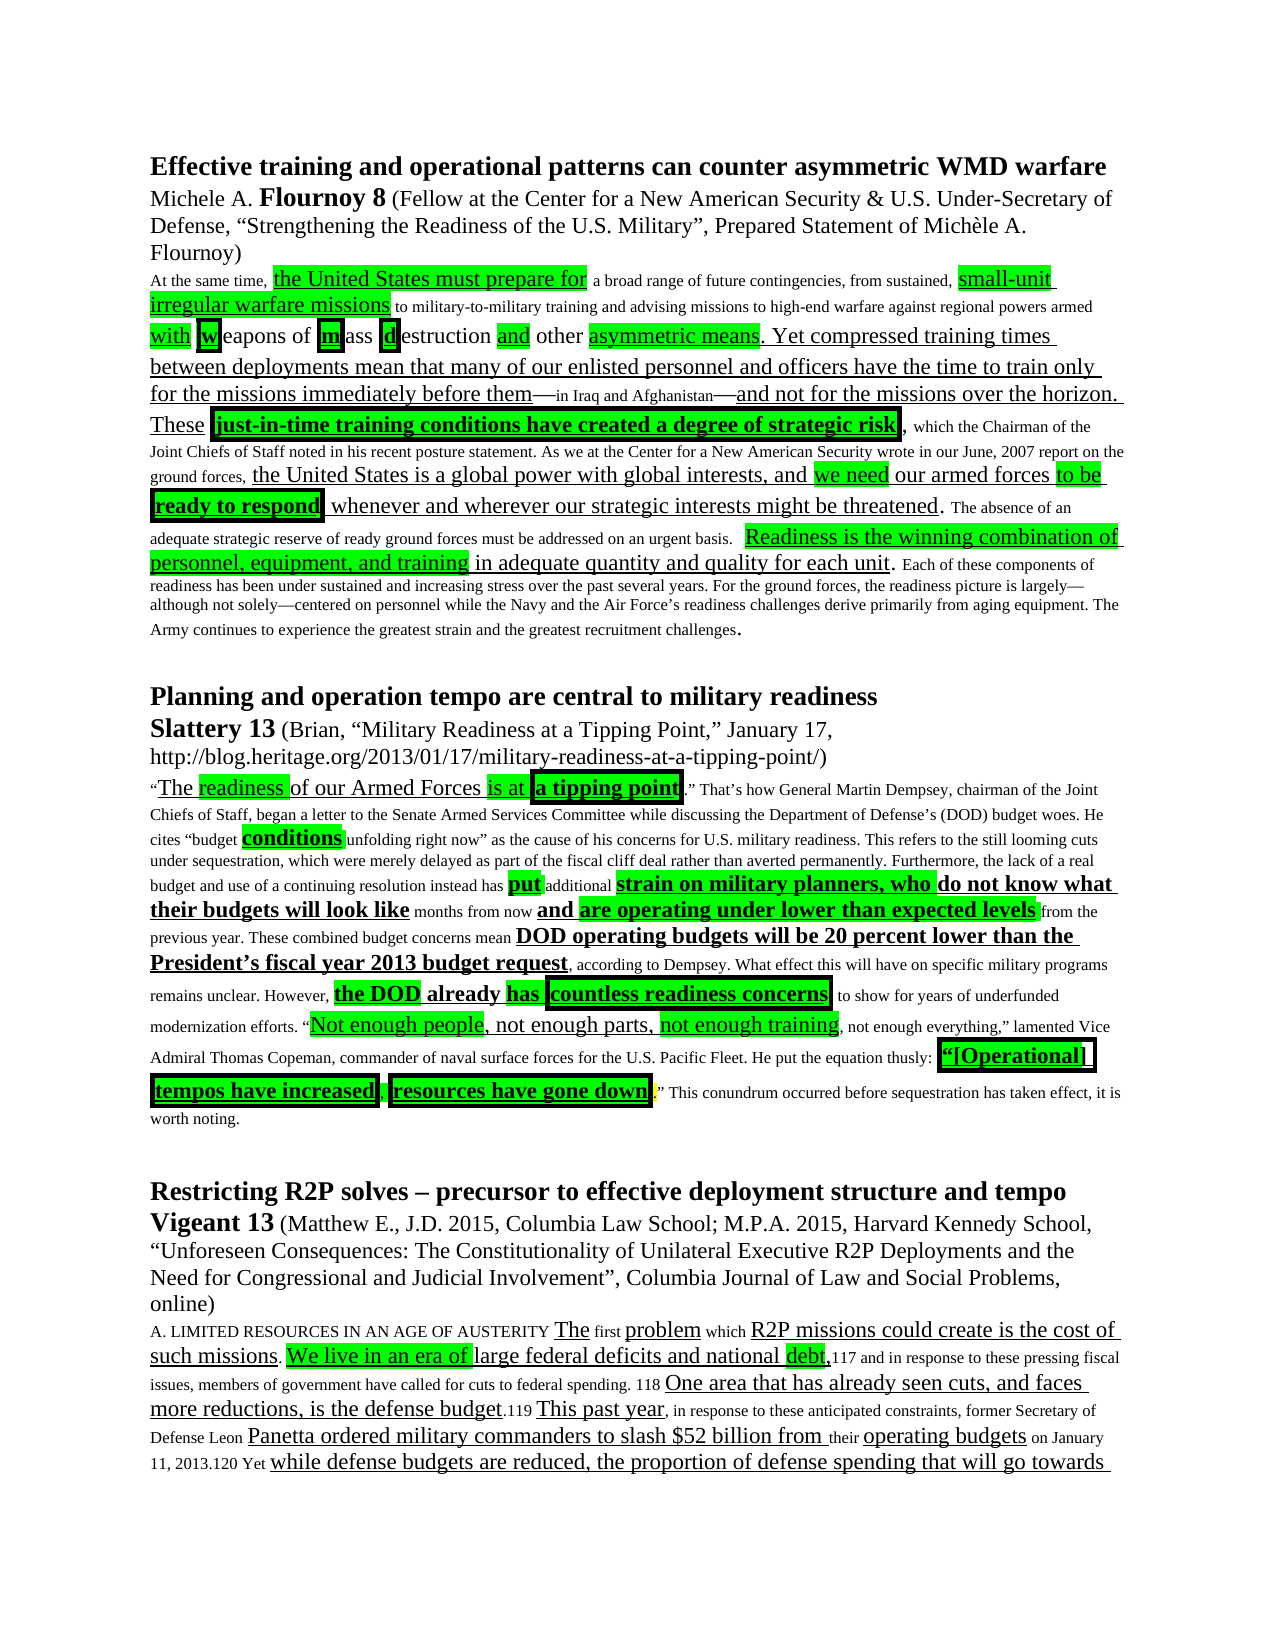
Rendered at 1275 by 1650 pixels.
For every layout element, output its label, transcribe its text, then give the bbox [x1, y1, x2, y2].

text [150, 1316, 1125, 1474]
text Slattery 13 (Brian, “Military Readiness at a Tipping Point,” January 17, http://blog.heritage.org/2013/01/17/military-readiness-at-a-tipping-point/) [150, 712, 1125, 769]
text Michele A. Flournoy 8 (Fellow at the Center for a New American Security & U.S. Under-Secretary of Defense, “Strengthening the Readiness of the U.S. Military”, Prepared Statement of Michèle A. Flournoy) [150, 181, 1125, 265]
text Vigeant 13 (Matthew E., J.D. 2015, Columbia Law School; M.P.A. 2015, Harvard Kennedy School, “Unforeseen Consequences: The Constitutionality of Unilateral Executive R2P Deployments and the Need for Congressional and Judicial Involvement”, Columbia Journal of Law and Social Problems, online) [150, 1206, 1125, 1316]
subtitle Planning and operation tempo are central to military readiness [150, 681, 1125, 712]
text At the same time, the United States must prepare for a broad range of future contingencies, from sustained, small-unit irregular warfare missions to military-to-military training and advising missions to high-end warfare against regional powers armed with weapons of mass destruction and other asymmetric means. Yet compressed training times between deployments mean that many of our enlisted personnel and officers have the time to train only for the missions immediately before them—in Iraq and Afghanistan—and not for the missions over the horizon. These just-in-time training conditions have created a degree of strategic risk, which the Chairman of the Joint Chiefs of Staff noted in his recent posture statement. As we at the Center for a New American Security wrote in our June, 2007 report on the ground forces, the United States is a global power with global interests, and we need our armed forces to be ready to respond whenever and wherever our strategic interests might be threatened. The absence of an adequate strategic reserve of ready ground forces must be addressed on an urgent basis. Readiness is the winning combination of personnel, equipment, and training in adequate quantity and quality for each unit. Each of these components of readiness has been under sustained and increasing stress over the past several years. For the ground forces, the readiness picture is largely—although not solely—centered on personnel while the Navy and the Air Force’s readiness challenges derive primarily from aging equipment. The Army continues to experience the greatest strain and the greatest recruitment challenges. [150, 265, 1125, 641]
text “The readiness of our Armed Forces is at a tipping point.” That’s how General Martin Dempsey, chairman of the Joint Chiefs of Staff, began a letter to the Senate Armed Services Committee while discussing the Department of Defense’s (DOD) budget woes. He cites “budget conditions unfolding right now” as the cause of his concerns for U.S. military readiness. This refers to the still looming cuts under sequestration, which were merely delayed as part of the fiscal cliff deal rather than averted permanently. Furthermore, the lack of a real budget and use of a continuing resolution instead has put additional strain on military planners, who do not know what their budgets will look like months from now and are operating under lower than expected levels from the previous year. These combined budget concerns mean DOD operating budgets will be 20 percent lower than the President’s fiscal year 2013 budget request, according to Dempsey. What effect this will have on specific military programs remains unclear. However, the DOD already has countless readiness concerns to show for years of underfunded modernization efforts. “Not enough people, not enough parts, not enough training, not enough everything,” lamented Vice Admiral Thomas Copeman, commander of naval surface forces for the U.S. Pacific Fleet. He put the equation thusly: “[Operational] tempos have increased, resources have gone down.” This conundrum occurred before sequestration has taken effect, it is worth noting. [150, 769, 1125, 1128]
subtitle Effective training and operational patterns can counter asymmetric WMD warfare [150, 150, 1125, 181]
subtitle Restricting R2P solves – precursor to effective deployment structure and tempo [150, 1175, 1125, 1206]
